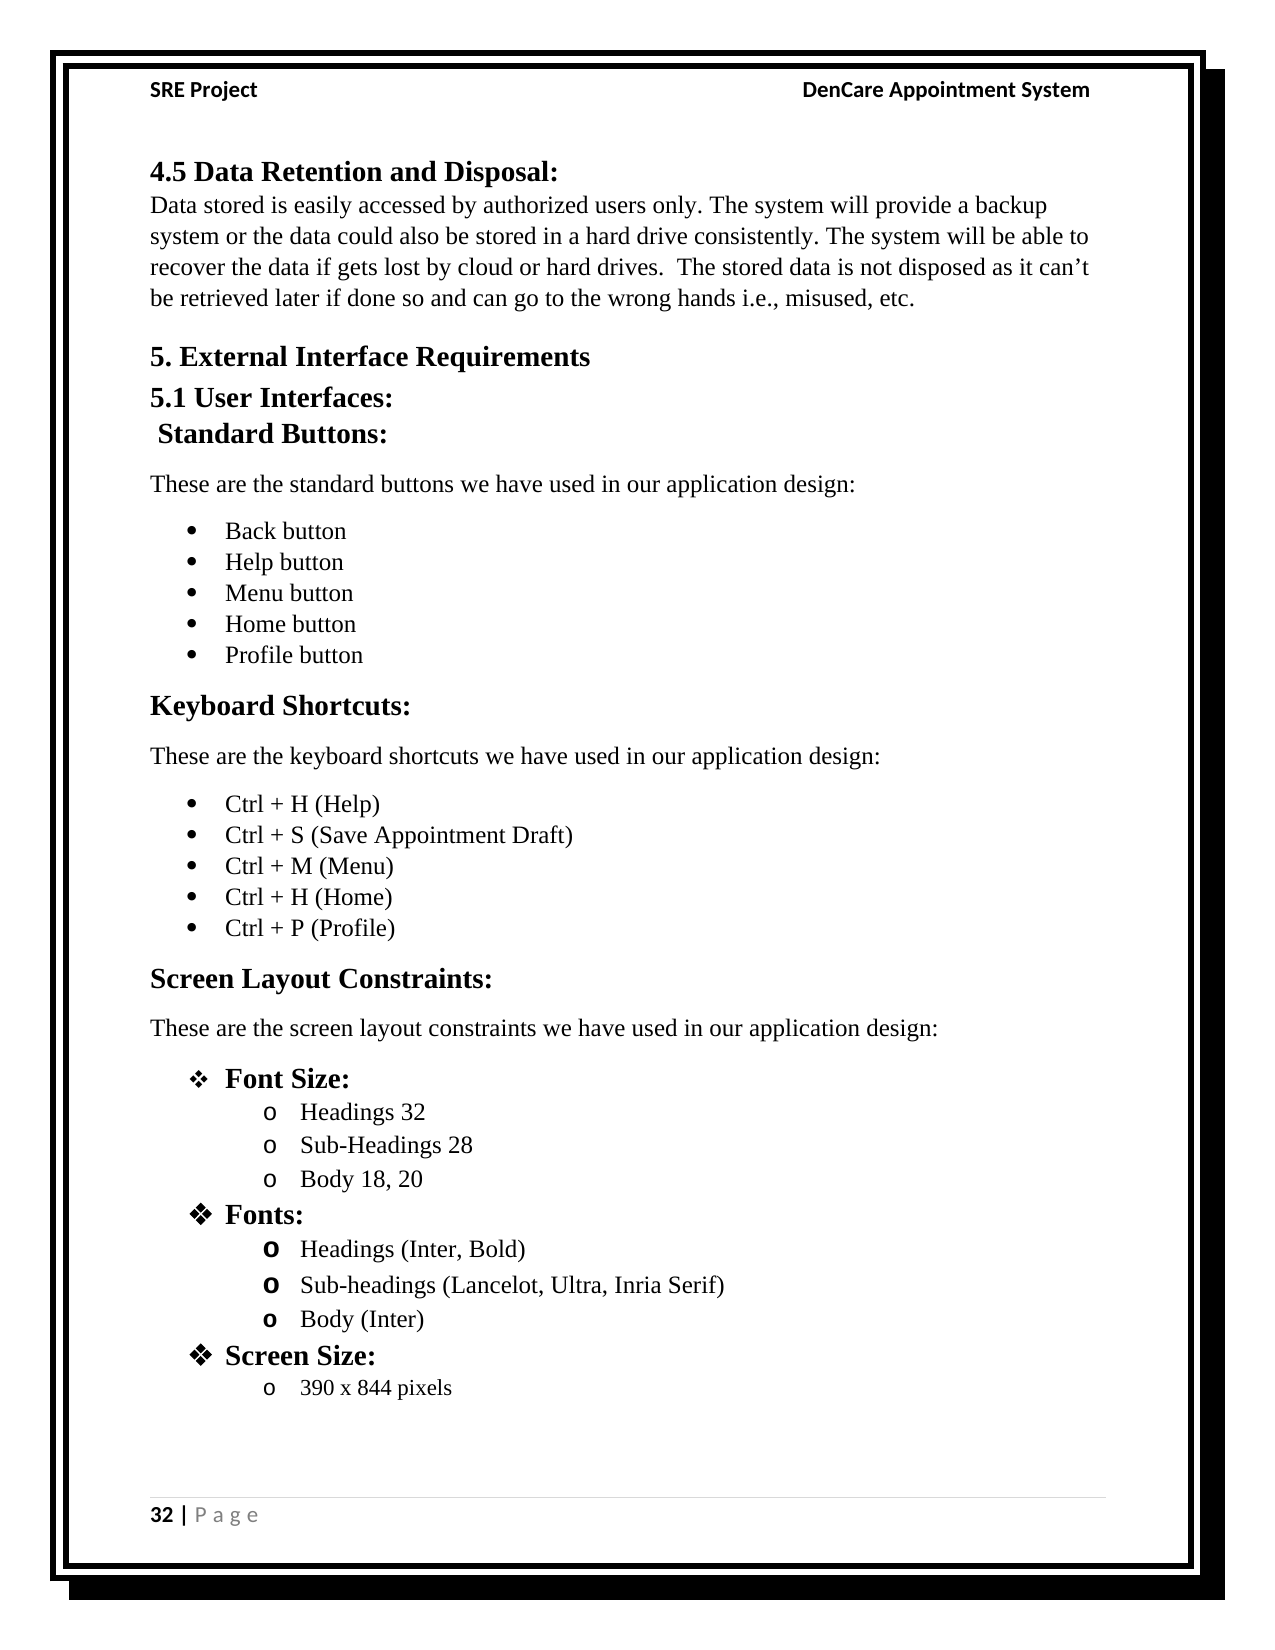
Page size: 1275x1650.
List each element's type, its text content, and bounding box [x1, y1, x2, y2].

text These are the standard buttons we have used in our application design: [150, 469, 1106, 497]
list Home button [187, 609, 1106, 638]
list Fonts: [187, 1197, 1106, 1231]
list 390 x 844 pixels [262, 1374, 1106, 1402]
list Sub-Headings 28 [262, 1131, 1106, 1161]
list Ctrl + M (Menu) [187, 851, 1106, 880]
list Ctrl + H (Help) [187, 789, 1106, 818]
list Ctrl + H (Home) [187, 882, 1106, 911]
list Font Size: [187, 1061, 1106, 1095]
list Menu button [187, 578, 1106, 607]
list Help button [187, 547, 1106, 576]
text Screen Layout Constraints: [150, 961, 1106, 994]
text These are the screen layout constraints we have used in our application design: [150, 1013, 1106, 1042]
subtitle 5.1 User Interfaces: [150, 380, 1106, 413]
list Sub-headings (Lancelot, Ultra, Inria Serif) [262, 1269, 1106, 1302]
text Keyboard Shortcuts: [150, 688, 1106, 722]
list Body (Inter) [262, 1304, 1106, 1335]
list Body 18, 20 [262, 1164, 1106, 1195]
text These are the keyboard shortcuts we have used in our application design: [150, 741, 1106, 770]
list Headings 32 [262, 1097, 1106, 1128]
text Data stored is easily accessed by authorized users only. The system will provide a backup system or the data could also be stored in a hard drive consistently. The system will be able to recover the data if gets lost by cloud or hard drives. The stored data is not disposed as it can’t be retrieved later if done so and can go to the wrong hands i.e., misused, etc. [150, 190, 1106, 312]
list Ctrl + P (Profile) [187, 913, 1106, 942]
list Headings (Inter, Bold) [262, 1233, 1106, 1266]
list Ctrl + S (Save Appointment Draft) [187, 820, 1106, 849]
text Standard Buttons: [150, 416, 1106, 449]
subtitle 4.5 Data Retention and Disposal: [150, 154, 1106, 188]
list Back button [187, 516, 1106, 545]
list Screen Size: [187, 1338, 1106, 1371]
subtitle 5. External Interface Requirements [150, 339, 1106, 373]
list Profile button [187, 641, 1106, 669]
